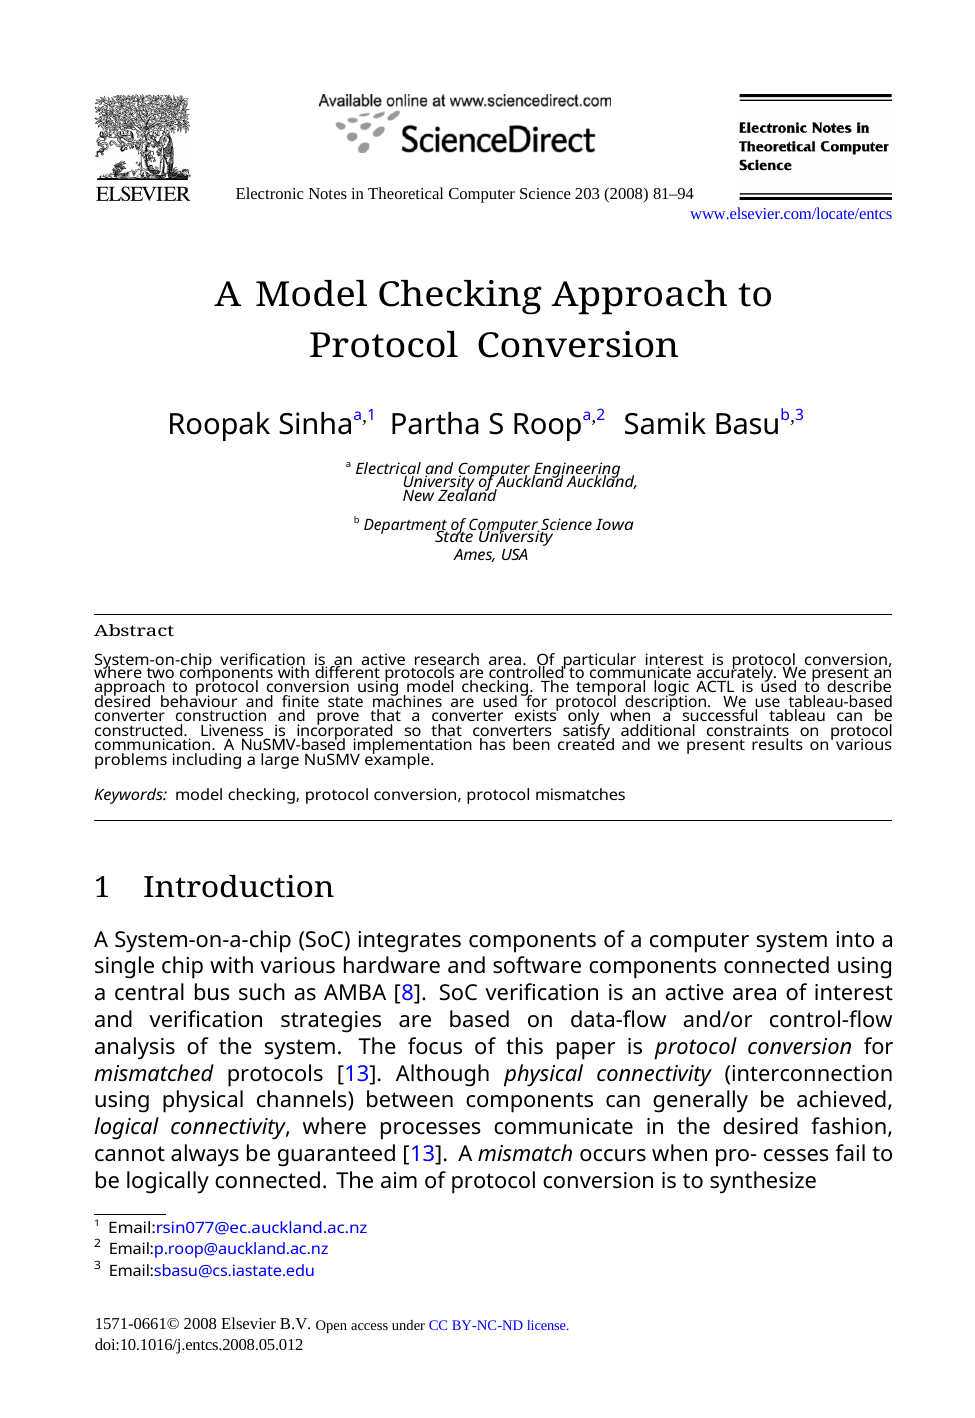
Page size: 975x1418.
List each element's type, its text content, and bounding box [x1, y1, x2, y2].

text 1 Email:rsin077@ec.auckland.ac.nz [94, 1216, 904, 1238]
text System-on-chip verification is an active research area. Of particular interest is protocol conversion, where two components with different protocols are controlled to communicate accurately. We present an approach to protocol conversion using model checking. The temporal logic ACTL is used to describe desired behaviour and finite state machines are used for protocol description. We use tableau-based converter construction and prove that a converter exists only when a successful tableau can be constructed. Liveness is incorporated so that converters satisfy additional constraints on protocol communication. A NuSMV-based implementation has been created and we present results on various problems including a large NuSMV example. [94, 654, 893, 770]
text 3 Email:sbasu@cs.iastate.edu [94, 1259, 904, 1281]
picture [94, 94, 191, 201]
text Abstract [94, 619, 904, 641]
text 2 Email:p.roop@auckland.ac.nz [94, 1238, 904, 1259]
subtitle Introduction [94, 866, 904, 906]
picture [739, 94, 892, 200]
text Electronic Notes in Theoretical Computer Science 203 (2008) 81–94 [223, 94, 904, 203]
text www.elsevier.com/locate/entcs [71, 204, 893, 223]
text doi:10.1016/j.entcs.2008.05.012 [94, 1335, 904, 1354]
text a Electrical and Computer Engineering University of Auckland Auckland, New Zealand [346, 463, 642, 506]
text Ames, USA [78, 547, 904, 564]
text Roopak Sinhaa,1 Partha S Roopa,2 Samik Basub,3 [71, 403, 900, 443]
text A System-on-a-chip (SoC) integrates components of a computer system into a single chip with various hardware and software components connected using a central bus such as AMBA [8]. SoC verification is an active area of interest and verification strategies are based on data-flow and/or control-flow analysis of the system. The focus of this paper is protocol conversion for mismatched protocols [13]. Although physical connectivity (interconnection using physical channels) between components can generally be achieved, logical connectivity, where processes communicate in the desired fashion, cannot always be guaranteed [13]. A mismatch occurs when pro- cesses fail to be logically connected. The aim of protocol conversion is to synthesize [94, 926, 893, 1195]
text Keywords: model checking, protocol conversion, protocol mismatches [94, 784, 904, 805]
text b Department of Computer Science Iowa State University [347, 518, 640, 547]
title A Model Checking Approach to Protocol Conversion [139, 270, 849, 367]
text 1571-0661© 2008 Elsevier B.V. Open access under CC BY-NC-ND license. [94, 1314, 904, 1334]
